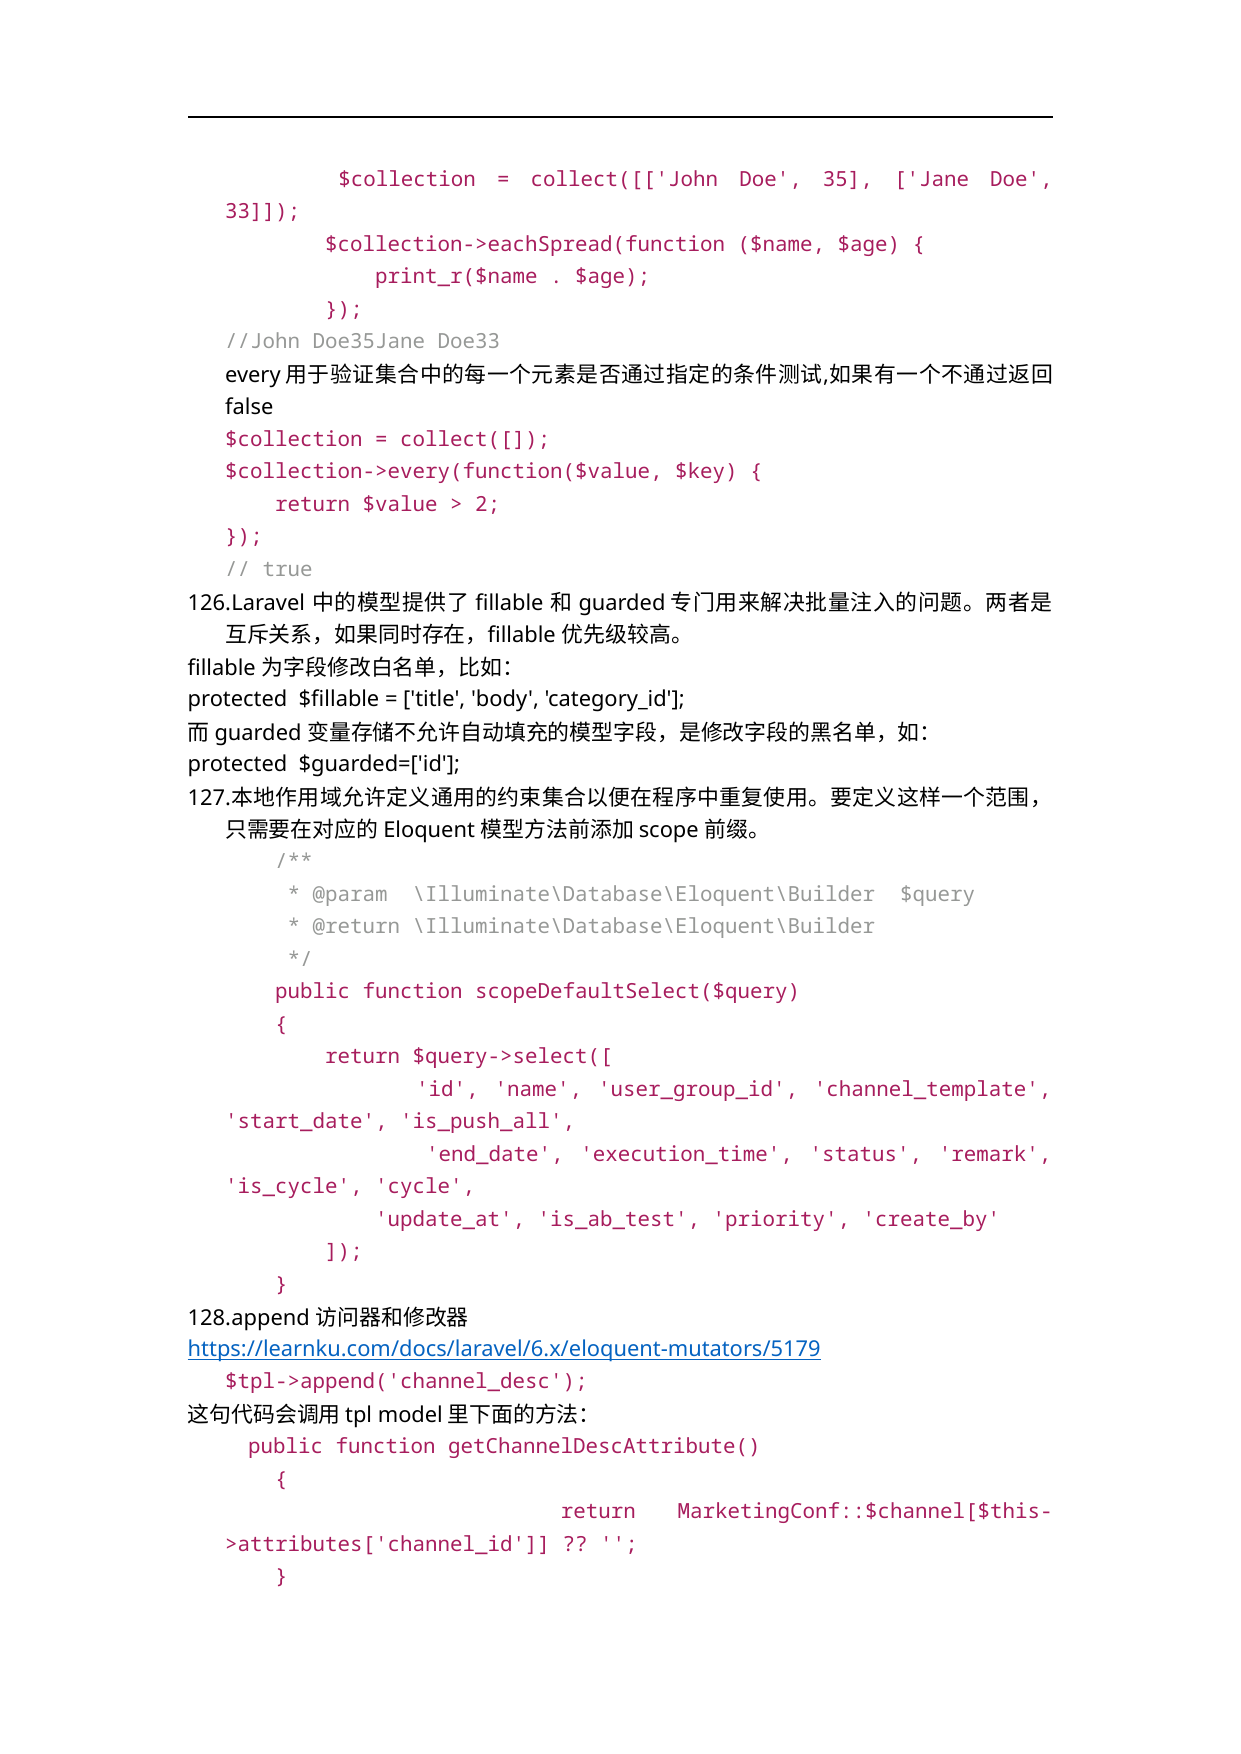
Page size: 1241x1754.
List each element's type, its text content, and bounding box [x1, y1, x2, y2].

text $collection = collect([]); [225, 422, 1053, 454]
text 'id', 'name', 'user_group_id', 'channel_template', 'start_date', 'is_push_all', [225, 1072, 1053, 1137]
text * @param \Illuminate\Database\Eloquent\Builder $query [225, 877, 1053, 909]
text public function scopeDefaultSelect($query) [225, 974, 1053, 1007]
list append 访问器和修改器 [187, 1299, 1053, 1332]
list 本地作用域允许定义通用的约束集合以便在程序中重复使用。要定义这样一个范围，只需要在对应的 Eloquent 模型方法前添加 scope 前缀。 [187, 779, 1053, 844]
text }); [225, 519, 1053, 552]
text }); [225, 292, 1053, 324]
list https://learnku.com/docs/laravel/6.x/eloquent-mutators/5179 [187, 1332, 1053, 1364]
text protected $guarded=['id']; [187, 747, 1053, 779]
text } [225, 1559, 1053, 1592]
text return $value > 2; [225, 487, 1053, 519]
text //John Doe35Jane Doe33 [225, 324, 1053, 357]
text */ [225, 942, 1053, 974]
text } [225, 1267, 1053, 1299]
text $collection = collect([['John Doe', 35], ['Jane Doe', 33]]); [225, 162, 1053, 227]
text ]); [225, 1234, 1053, 1267]
text 而 guarded 变量存储不允许自动填充的模型字段，是修改字段的黑名单，如： [187, 714, 1053, 747]
text fillable 为字段修改白名单，比如： [187, 649, 1053, 682]
text print_r($name . $age); [225, 259, 1053, 292]
text $collection->eachSpread(function ($name, $age) { [225, 227, 1053, 259]
text public function getChannelDescAttribute() [225, 1429, 1053, 1462]
text protected $fillable = ['title', 'body', 'category_id']; [187, 682, 1053, 714]
text * @return \Illuminate\Database\Eloquent\Builder [225, 909, 1053, 942]
text // true [225, 552, 1053, 584]
text /** [225, 844, 1053, 877]
text return MarketingConf::$channel[$this->attributes['channel_id']] ?? ''; [225, 1494, 1053, 1559]
text { [225, 1007, 1053, 1039]
text $tpl->append('channel_desc'); [225, 1364, 1053, 1397]
text $collection->every(function($value, $key) { [225, 454, 1053, 487]
text 'update_at', 'is_ab_test', 'priority', 'create_by' [225, 1202, 1053, 1234]
list Laravel 中的模型提供了 fillable 和 guarded专门用来解决批量注入的问题。两者是互斥关系，如果同时存在，fillable 优先级较高。 [187, 584, 1053, 649]
text return $query->select([ [225, 1039, 1053, 1072]
text { [225, 1462, 1053, 1494]
text 'end_date', 'execution_time', 'status', 'remark', 'is_cycle', 'cycle', [225, 1137, 1053, 1202]
text every用于验证集合中的每一个元素是否通过指定的条件测试,如果有一个不通过返回false [225, 357, 1053, 422]
list 这句代码会调用tpl model里下面的方法： [187, 1397, 1053, 1429]
